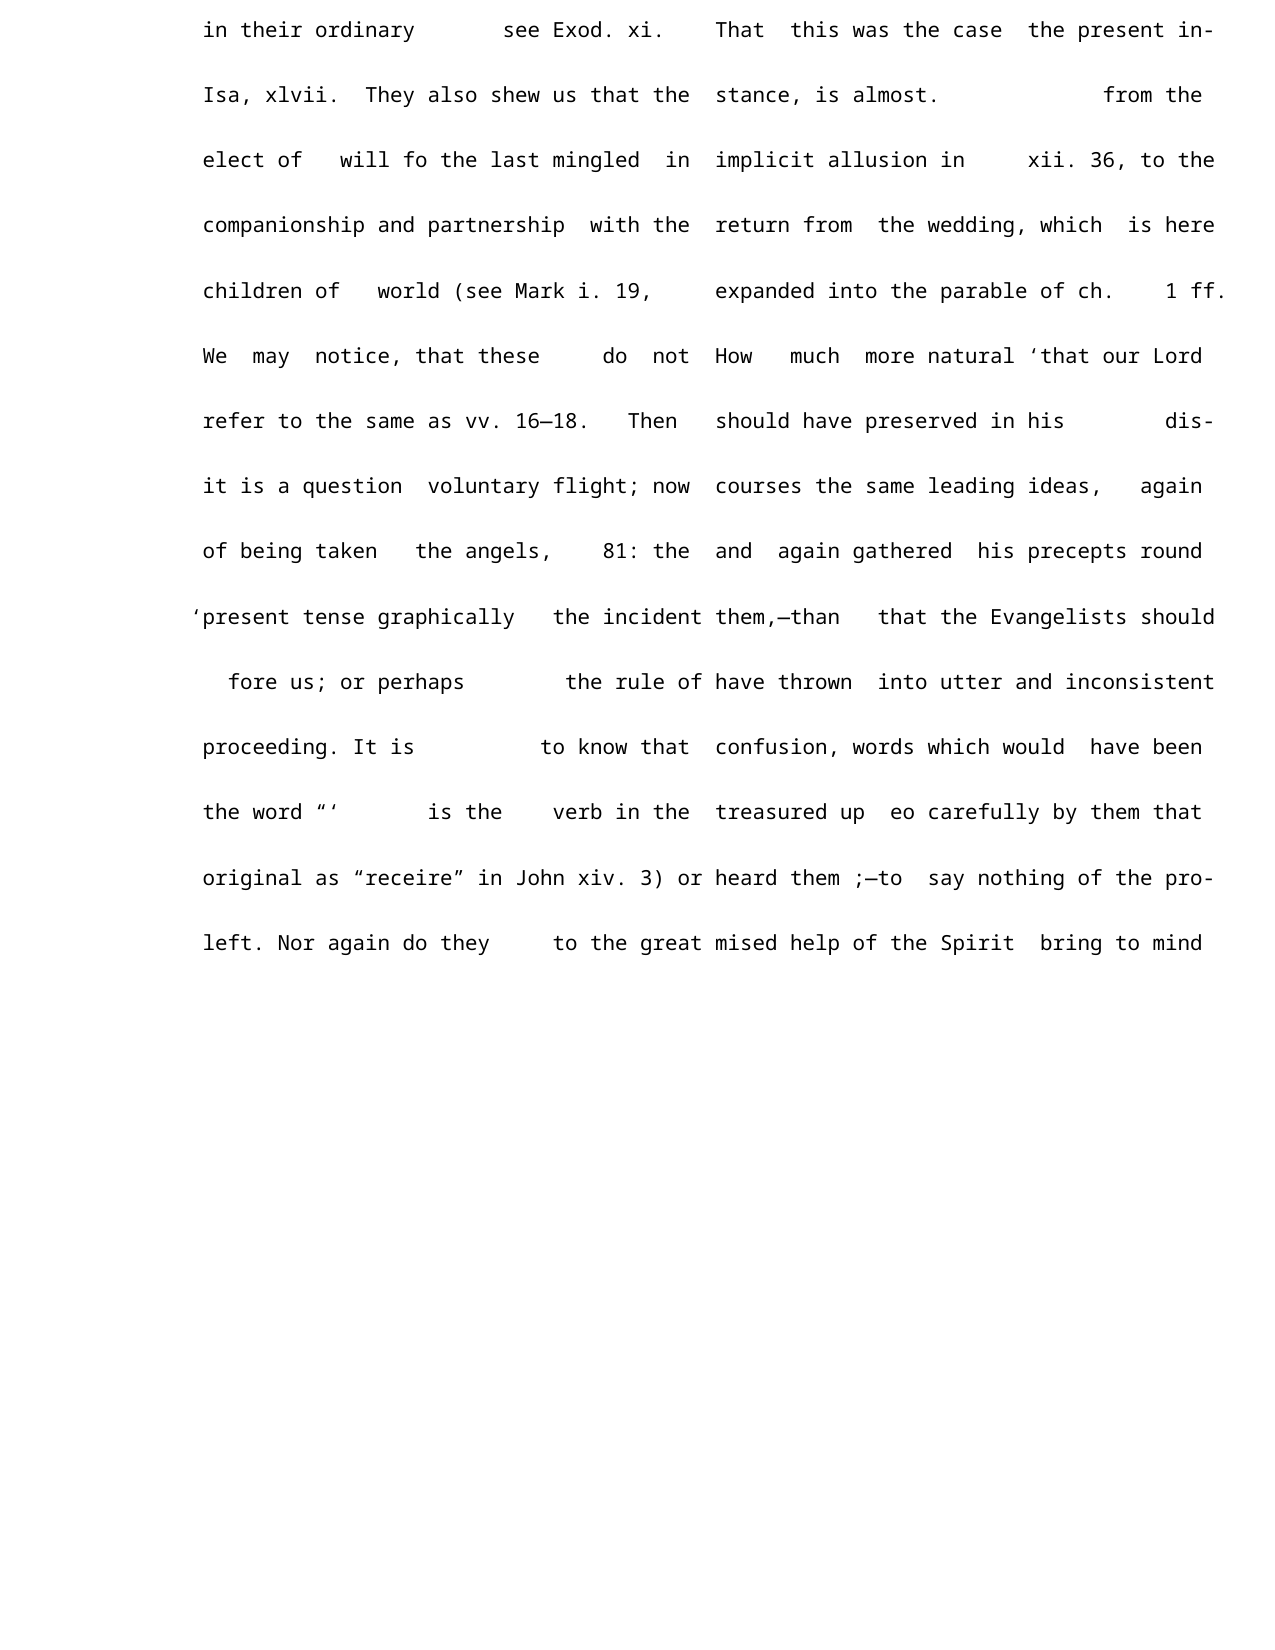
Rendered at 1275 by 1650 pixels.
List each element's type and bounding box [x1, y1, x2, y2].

text [15, 15, 1260, 1149]
